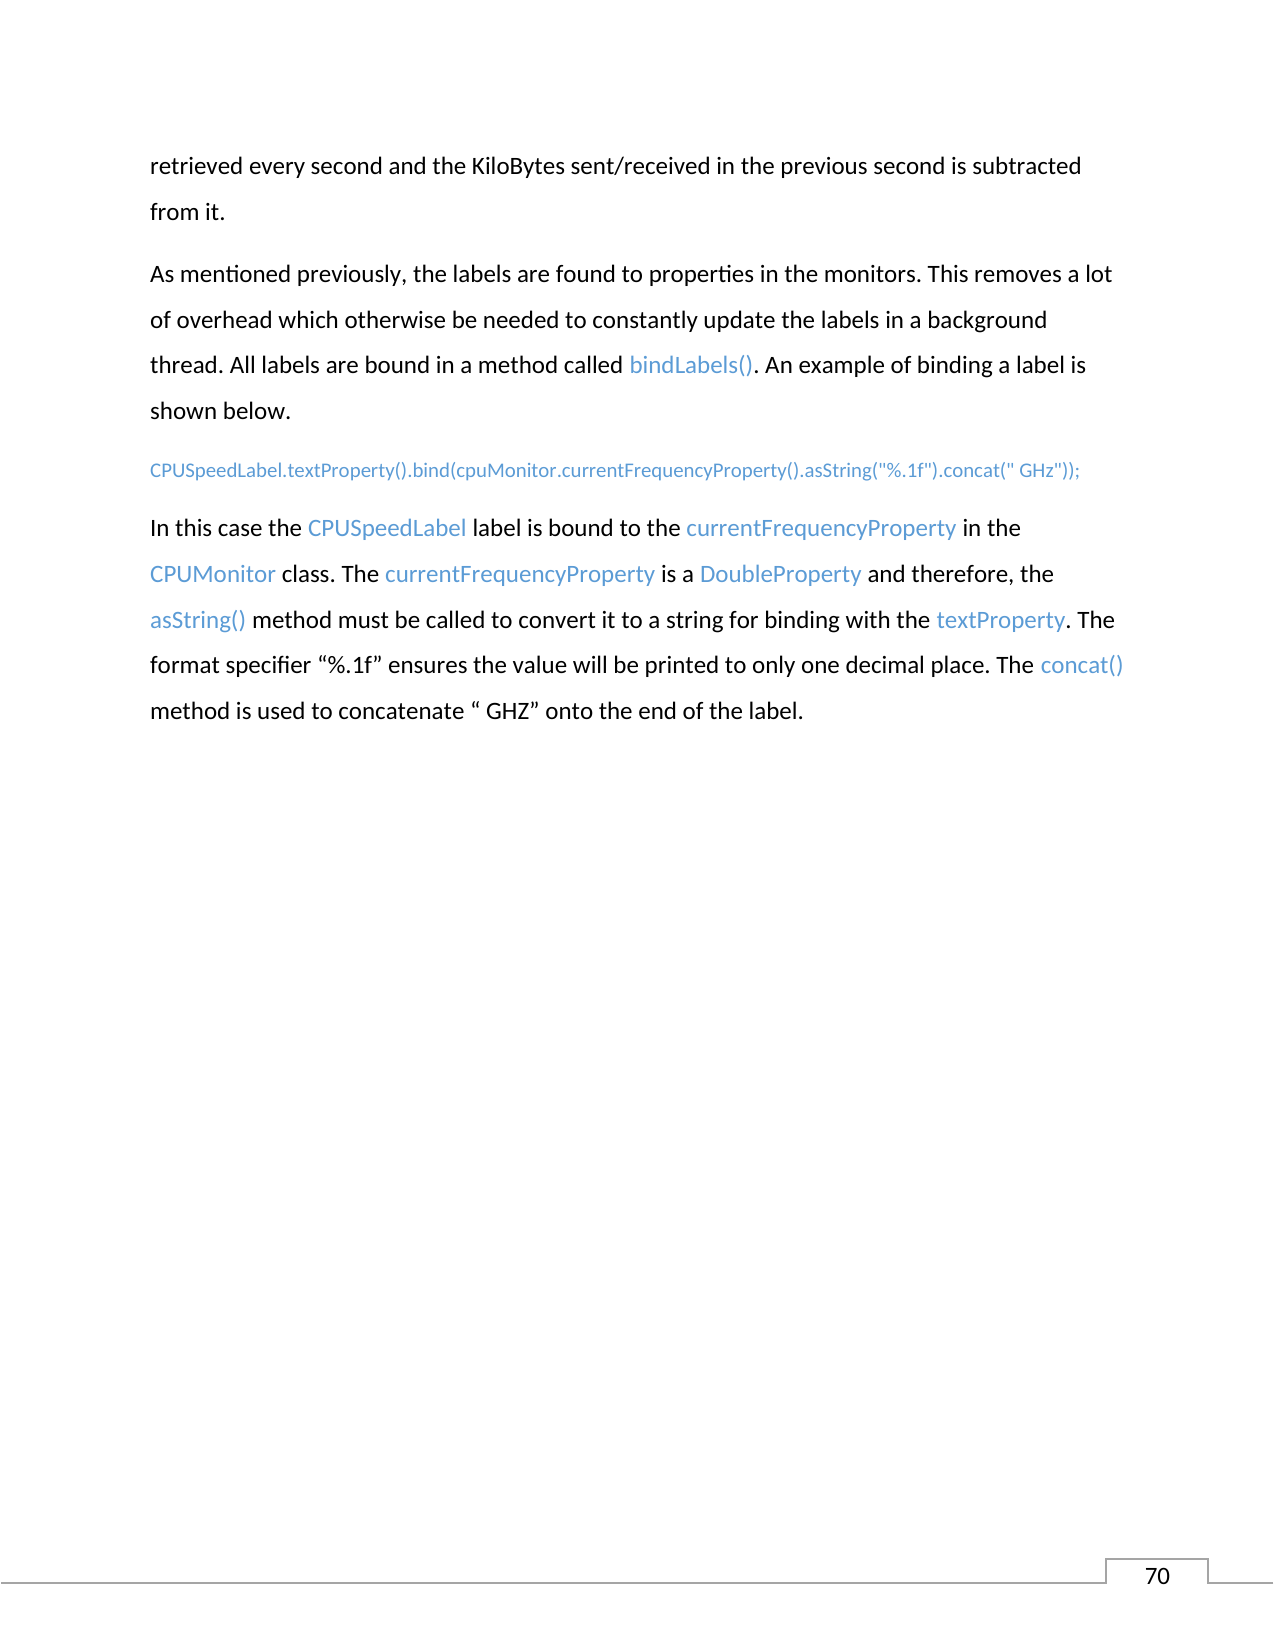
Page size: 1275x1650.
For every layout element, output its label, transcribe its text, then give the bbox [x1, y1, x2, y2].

text In this case the CPUSpeedLabel label is bound to the currentFrequencyProperty in the CPUMonitor class. The currentFrequencyProperty is a DoubleProperty and therefore, the asString() method must be called to convert it to a string for binding with the textProperty. The format specifier “%.1f” ensures the value will be printed to only one decimal place. The concat() method is used to concatenate “ GHZ” onto the end of the label. [150, 512, 1125, 726]
text As mentioned previously, the labels are found to properties in the monitors. This removes a lot of overhead which otherwise be needed to constantly update the labels in a background thread. All labels are bound in a method called bindLabels(). An example of binding a label is shown below. [150, 258, 1125, 426]
text CPUSpeedLabel.textProperty().bind(cpuMonitor.currentFrequencyProperty().asString("%.1f").concat(" GHz")); [150, 458, 1125, 483]
